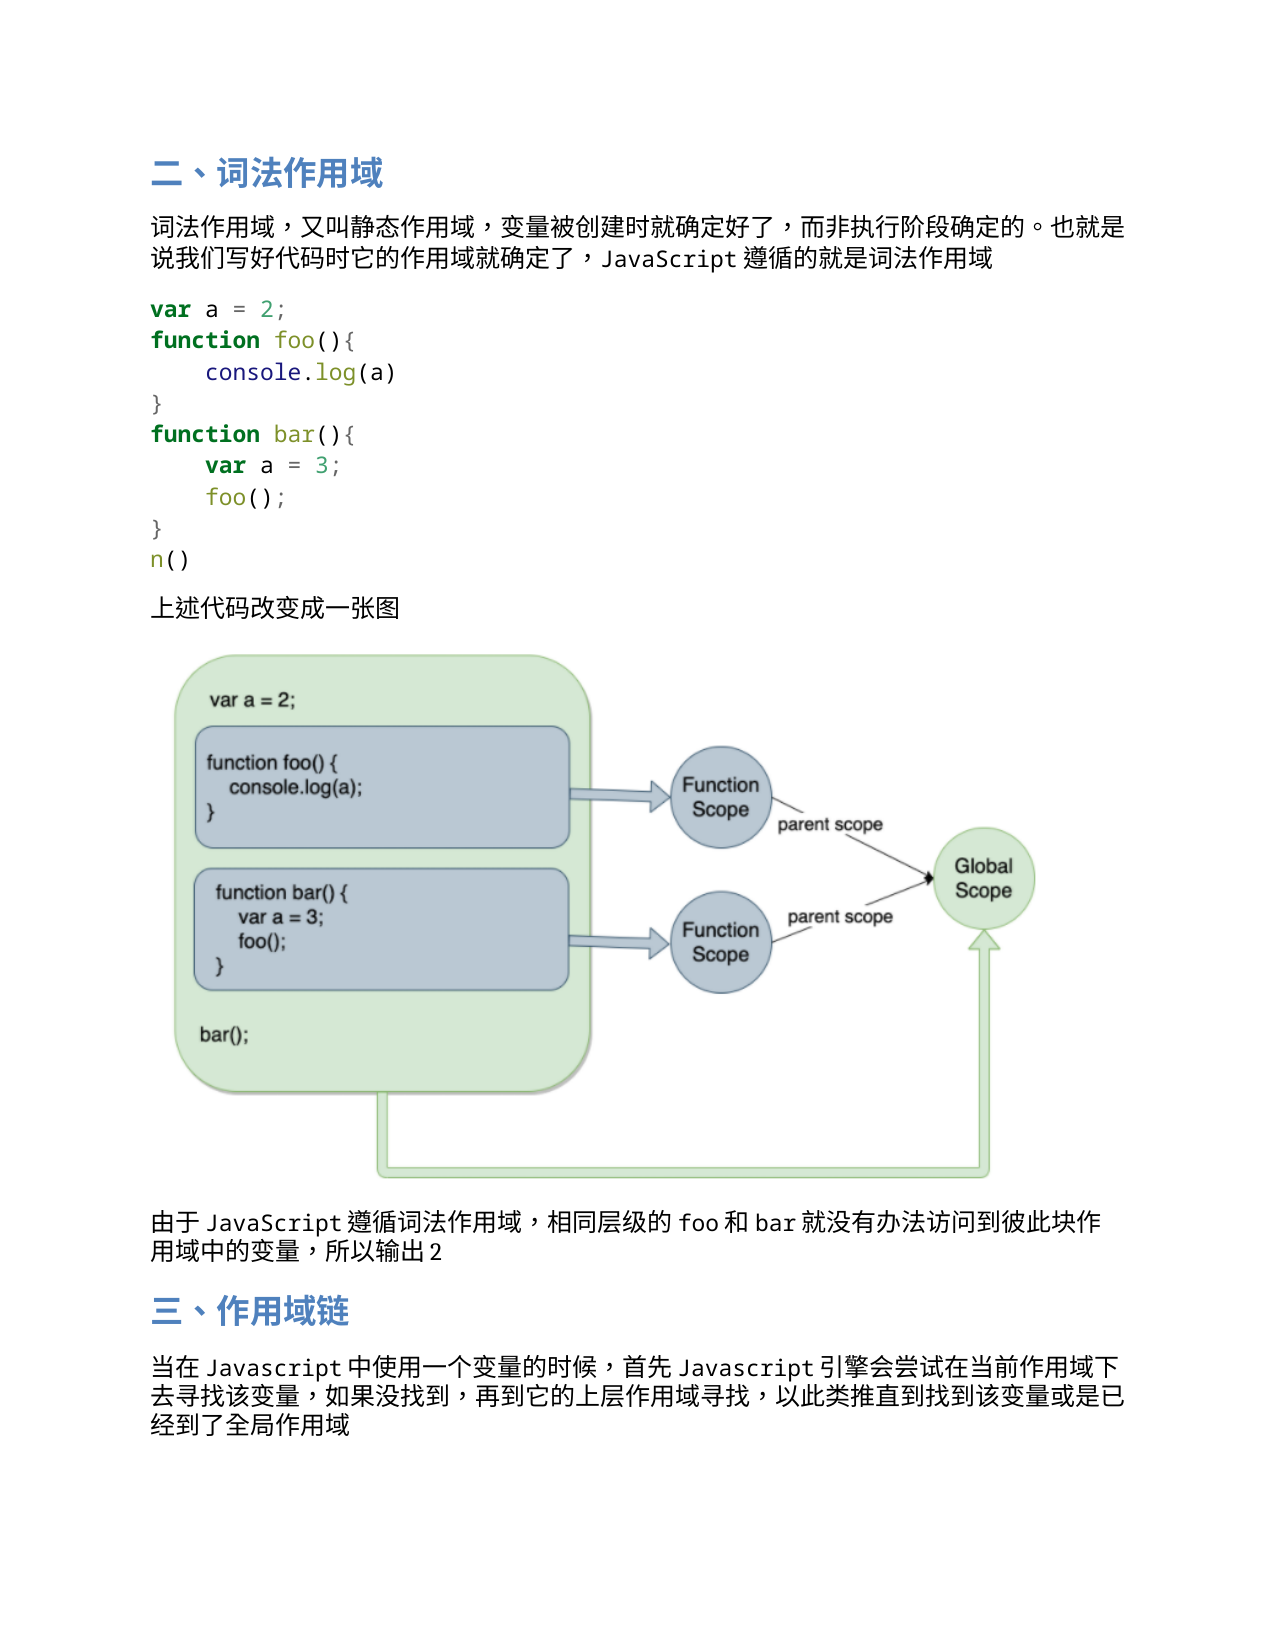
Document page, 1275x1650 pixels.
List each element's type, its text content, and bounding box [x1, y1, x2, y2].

picture [168, 642, 1044, 1187]
text 词法作用域，又叫静态作用域，变量被创建时就确定好了，而非执行阶段确定的。也就是说我们写好代码时它的作用域就确定了，JavaScript 遵循的就是词法作用域 [150, 214, 1125, 274]
subtitle 三、作用域链 [150, 1288, 1125, 1333]
subtitle 二、词法作用域 [150, 150, 1125, 195]
text 由于JavaScript遵循词法作用域，相同层级的 foo 和 bar 就没有办法访问到彼此块作用域中的变量，所以输出2 [150, 1207, 1125, 1267]
text var a = 2; function foo(){ console.log(a) } function bar(){ var a = 3; foo(); } n() [150, 293, 1125, 574]
text 上述代码改变成一张图 [150, 595, 1125, 624]
text 当在Javascript中使用一个变量的时候，首先Javascript引擎会尝试在当前作用域下去寻找该变量，如果没找到，再到它的上层作用域寻找，以此类推直到找到该变量或是已经到了全局作用域 [150, 1352, 1125, 1441]
